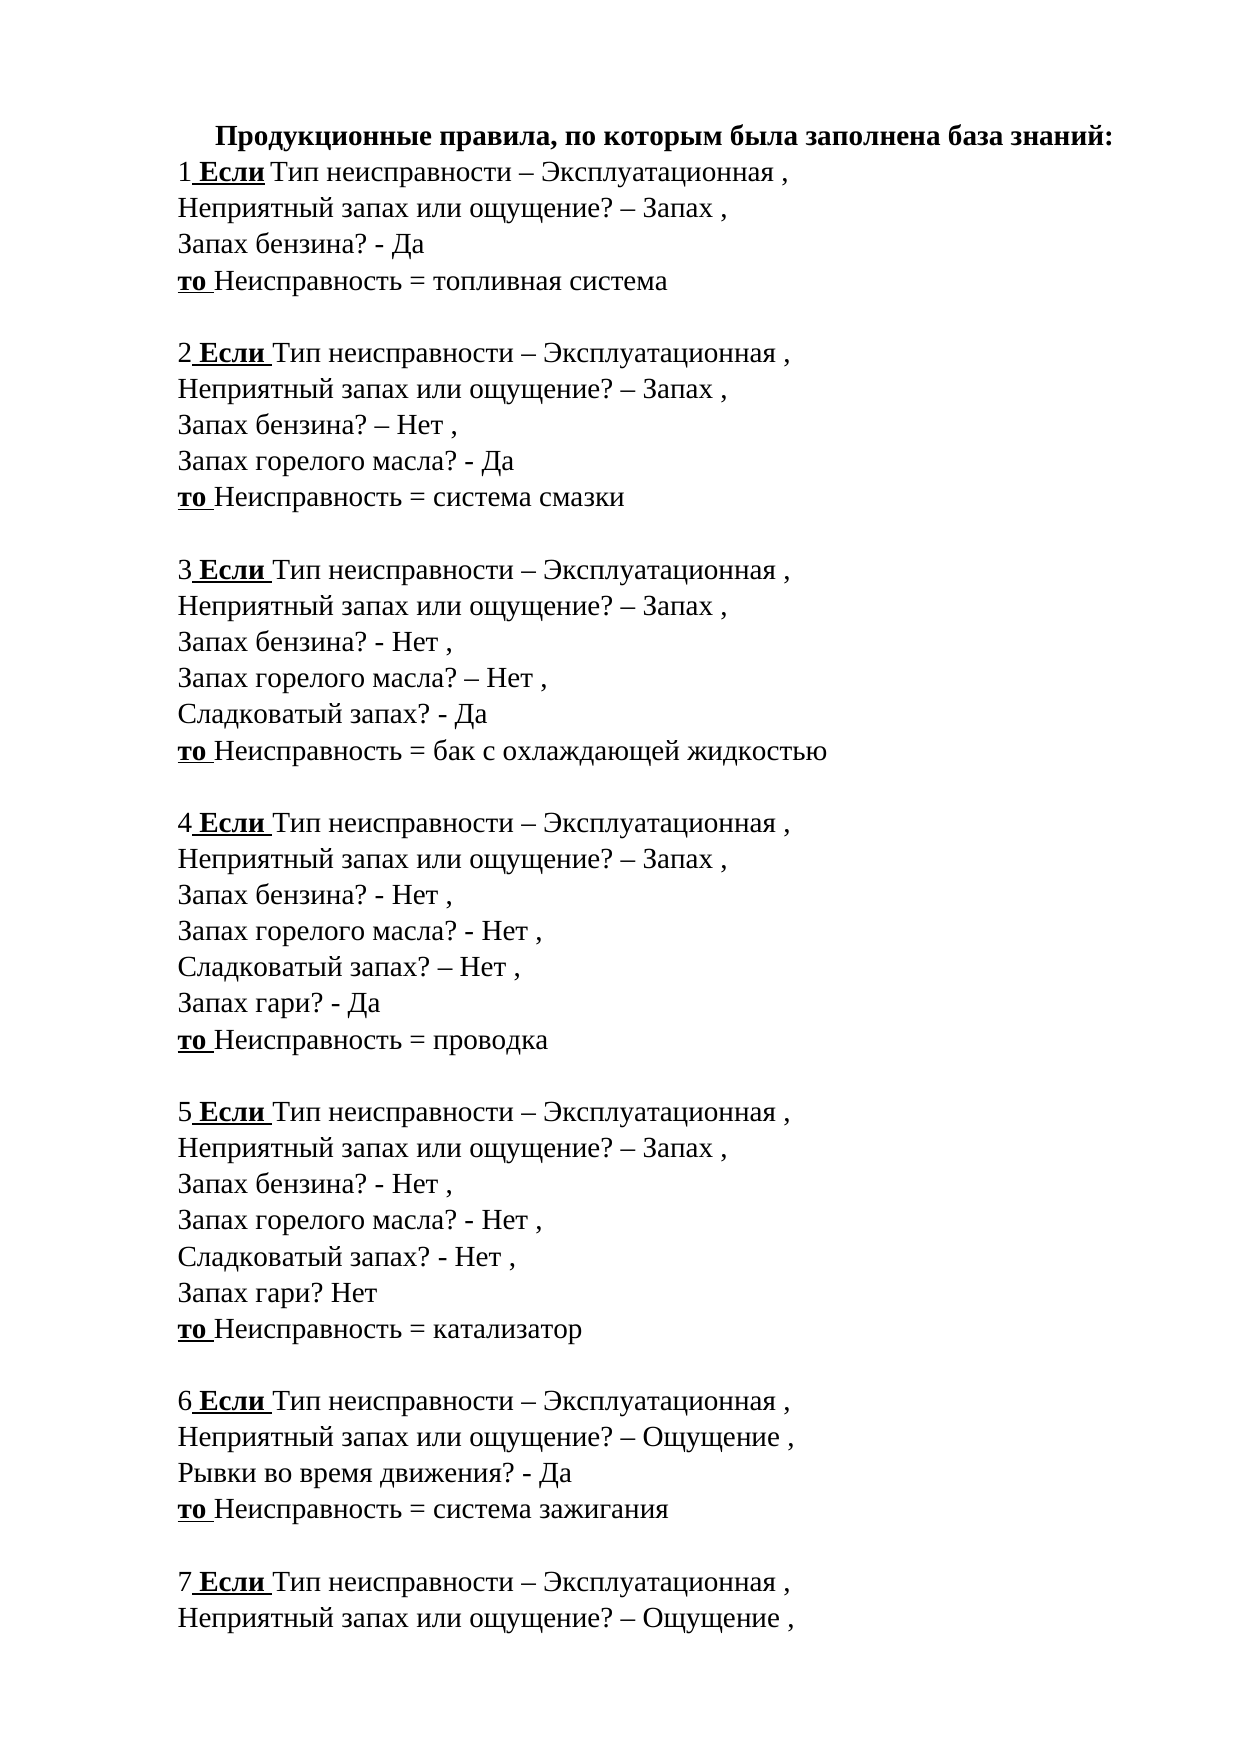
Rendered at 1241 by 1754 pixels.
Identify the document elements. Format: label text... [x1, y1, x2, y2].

text Рывки во время движения? - Да [177, 1456, 1152, 1489]
text Неприятный запах или ощущение? – Запах , [177, 588, 1152, 622]
text то Неисправность = бак с охлаждающей жидкостью [177, 733, 1152, 766]
text Запах горелого масла? - Да [177, 443, 1152, 477]
text Сладковатый запах? - Да [177, 696, 1152, 730]
text Неприятный запах или ощущение? – Запах , [177, 841, 1152, 874]
text 7 Если Тип неисправности – Эксплуатационная , [177, 1564, 1152, 1597]
text Запах горелого масла? - Нет , [177, 1202, 1152, 1236]
text Запах гари? - Да [177, 986, 1152, 1019]
text Запах бензина? - Нет , [177, 877, 1152, 911]
text Запах гари? Нет [177, 1275, 1152, 1308]
text Неприятный запах или ощущение? – Запах , [177, 371, 1152, 405]
text Неприятный запах или ощущение? – Запах , [177, 1130, 1152, 1164]
text Неприятный запах или ощущение? – Запах , [177, 190, 1152, 224]
text 4 Если Тип неисправности – Эксплуатационная , [177, 805, 1152, 838]
text Запах бензина? - Да [177, 227, 1152, 260]
text Запах бензина? – Нет , [177, 407, 1152, 441]
text Сладковатый запах? - Нет , [177, 1239, 1152, 1272]
text 6 Если Тип неисправности – Эксплуатационная , [177, 1383, 1152, 1417]
text 3 Если Тип неисправности – Эксплуатационная , [177, 552, 1152, 585]
text 2 Если Тип неисправности – Эксплуатационная , [177, 335, 1152, 368]
text то Неисправность = проводка [177, 1022, 1152, 1055]
text 1 Если Тип неисправности – Эксплуатационная , [177, 154, 1152, 188]
text то Неисправность = катализатор [177, 1311, 1152, 1344]
text Запах бензина? - Нет , [177, 624, 1152, 658]
text Неприятный запах или ощущение? – Ощущение , [177, 1419, 1152, 1453]
text Продукционные правила, по которым была заполнена база знаний: [177, 118, 1152, 152]
text Запах бензина? - Нет , [177, 1166, 1152, 1200]
text то Неисправность = система смазки [177, 479, 1152, 513]
text то Неисправность = система зажигания [177, 1492, 1152, 1525]
text Сладковатый запах? – Нет , [177, 949, 1152, 983]
text Запах горелого масла? - Нет , [177, 913, 1152, 947]
text 5 Если Тип неисправности – Эксплуатационная , [177, 1094, 1152, 1128]
text то Неисправность = топливная система [177, 263, 1152, 296]
text Запах горелого масла? – Нет , [177, 660, 1152, 694]
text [177, 1600, 1152, 1634]
